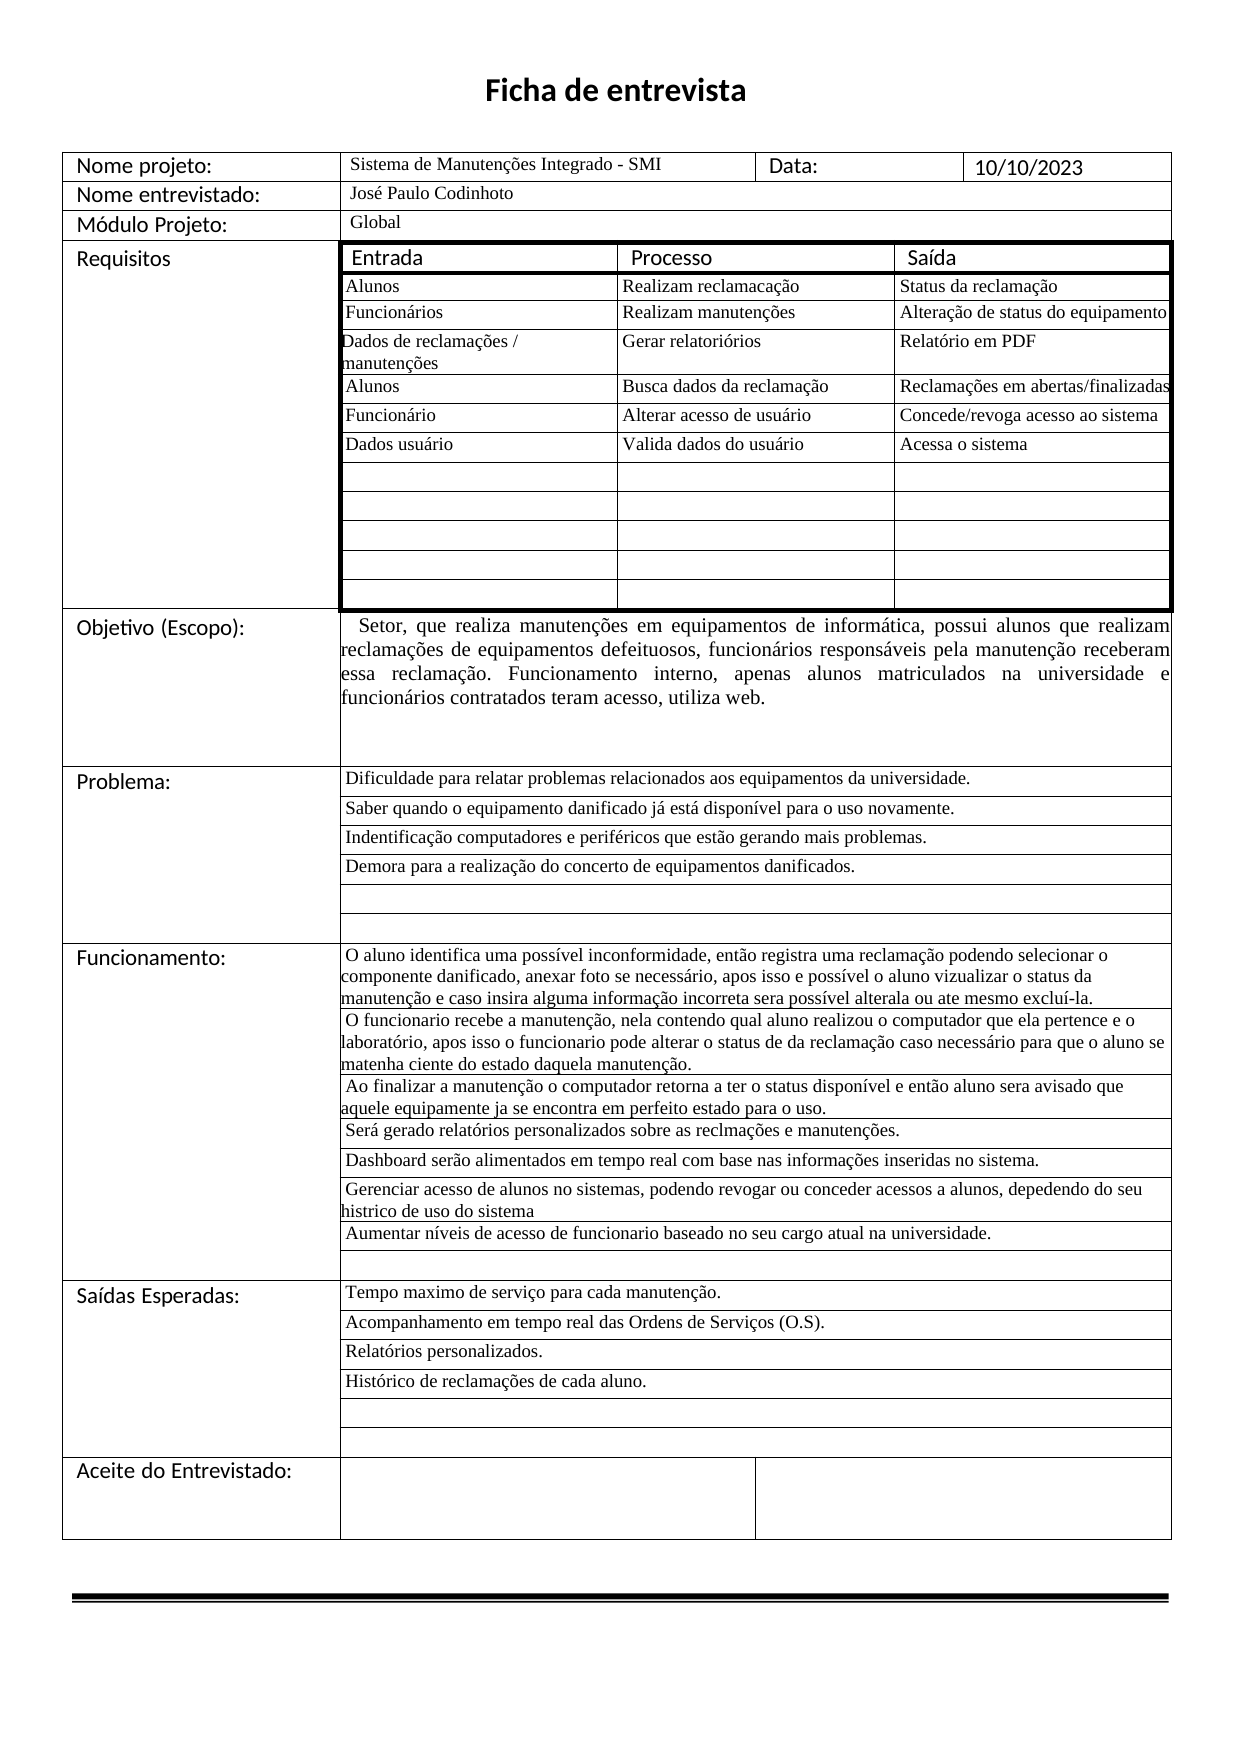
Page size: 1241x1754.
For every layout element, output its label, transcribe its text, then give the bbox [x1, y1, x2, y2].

table_cell Objetivo (Escopo): [63, 609, 340, 766]
table_cell Aumentar níveis de acesso de funcionario baseado no seu cargo atual na universidade. [341, 1222, 1171, 1250]
table_cell [343, 492, 617, 520]
table_cell Nome entrevistado: [63, 182, 340, 210]
table_cell Ao finalizar a manutenção o computador retorna a ter o status disponível e então aluno sera avisado que aquele equipamente ja se encontra em perfeito estado para o uso. [341, 1075, 1171, 1118]
table_cell [341, 885, 1171, 913]
table_header Nome projeto: [63, 153, 340, 181]
table_cell Tempo maximo de serviço para cada manutenção. [341, 1281, 1171, 1310]
table_cell Processo [618, 245, 894, 271]
table_cell [618, 521, 894, 550]
table_cell [895, 492, 1169, 520]
table_cell [341, 1251, 1171, 1280]
table_cell Realizam reclamacação [618, 275, 894, 300]
table_cell Reclamações em abertas/finalizadas [895, 375, 1169, 403]
table_cell O funcionario recebe a manutenção, nela contendo qual aluno realizou o computador que ela pertence e o laboratório, apos isso o funcionario pode alterar o status de da reclamação caso necessário para que o aluno se matenha ciente do estado daquela manutenção. [341, 1009, 1171, 1074]
table_cell Valida dados do usuário [618, 433, 894, 462]
table_cell Funcionário [343, 404, 617, 432]
table_cell Aceite do Entrevistado: [63, 1458, 340, 1539]
table_cell [895, 463, 1169, 491]
table_cell O aluno identifica uma possível inconformidade, então registra uma reclamação podendo selecionar o componente danificado, anexar foto se necessário, apos isso e possível o aluno vizualizar o status da manutenção e caso insira alguma informação incorreta sera possível alterala ou ate mesmo excluí-la. [341, 944, 1171, 1008]
table_cell Saída [895, 245, 1169, 271]
table_cell Alunos [343, 275, 617, 300]
table_cell Dashboard serão alimentados em tempo real com base nas informações inseridas no sistema. [341, 1149, 1171, 1177]
table_cell Demora para a realização do concerto de equipamentos danificados. [341, 855, 1171, 884]
table_cell Saídas Esperadas: [63, 1281, 340, 1457]
table_cell Relatório em PDF [895, 330, 1169, 373]
table_cell Alteração de status do equipamento [895, 301, 1169, 329]
table_cell [341, 1458, 755, 1539]
table_cell Histórico de reclamações de cada aluno. [341, 1370, 1171, 1398]
table_cell Problema: [63, 767, 340, 942]
table_cell Status da reclamação [895, 275, 1169, 300]
table_header 10/10/2023 [964, 153, 1171, 181]
table_cell Funcionamento: [63, 944, 340, 1280]
table_cell [618, 492, 894, 520]
table_cell Busca dados da reclamação [618, 375, 894, 403]
table_cell Módulo Projeto: [63, 211, 340, 240]
table_cell [341, 1399, 1171, 1427]
table_cell Acompanhamento em tempo real das Ordens de Serviços (O.S). [341, 1311, 1171, 1339]
table_cell Gerenciar acesso de alunos no sistemas, podendo revogar ou conceder acessos a alunos, depedendo do seu histrico de uso do sistema [341, 1178, 1171, 1221]
table_cell [343, 463, 617, 491]
table_cell Requisitos [63, 241, 338, 608]
table_cell Dificuldade para relatar problemas relacionados aos equipamentos da universidade. [341, 767, 1171, 796]
table_cell Setor, que realiza manutenções em equipamentos de informática, possui alunos que realizam reclamações de equipamentos defeituosos, funcionários responsáveis pela manutenção receberam essa reclamação. Funcionamento interno, apenas alunos matriculados na universidade e funcionários contratados teram acesso, utiliza web. [341, 613, 1171, 766]
table_cell Entrada [343, 245, 617, 271]
table_cell [618, 580, 894, 608]
table_cell Concede/revoga acesso ao sistema [895, 404, 1169, 432]
table_cell Dados de reclamações / manutenções [343, 330, 617, 373]
table_cell Alterar acesso de usuário [618, 404, 894, 432]
table_cell José Paulo Codinhoto [341, 182, 1171, 210]
table_cell Acessa o sistema [895, 433, 1169, 462]
table_header Sistema de Manutenções Integrado - SMI [341, 153, 755, 181]
table_cell [341, 1428, 1171, 1457]
table_cell Funcionários [343, 301, 617, 329]
table_cell [618, 551, 894, 579]
table_cell [343, 551, 617, 579]
table_cell [756, 1458, 1171, 1539]
table_cell [895, 521, 1169, 550]
table_cell [895, 580, 1169, 608]
table_cell [341, 914, 1171, 942]
table_cell Gerar relatoriórios [618, 330, 894, 373]
table_cell [618, 463, 894, 491]
table_cell Indentificação computadores e periféricos que estão gerando mais problemas. [341, 826, 1171, 854]
table_cell Alunos [343, 375, 617, 403]
table_cell Dados usuário [343, 433, 617, 462]
table_cell Saber quando o equipamento danificado já está disponível para o uso novamente. [341, 797, 1171, 825]
text Ficha de entrevista [50, 69, 1182, 110]
table_cell Será gerado relatórios personalizados sobre as reclmações e manutenções. [341, 1119, 1171, 1147]
table_cell [343, 521, 617, 550]
table_cell Realizam manutenções [618, 301, 894, 329]
table_header Data: [756, 153, 963, 181]
table_cell Relatórios personalizados. [341, 1340, 1171, 1368]
table_cell [343, 580, 617, 608]
table_cell [895, 551, 1169, 579]
table_cell Global [341, 211, 1171, 240]
